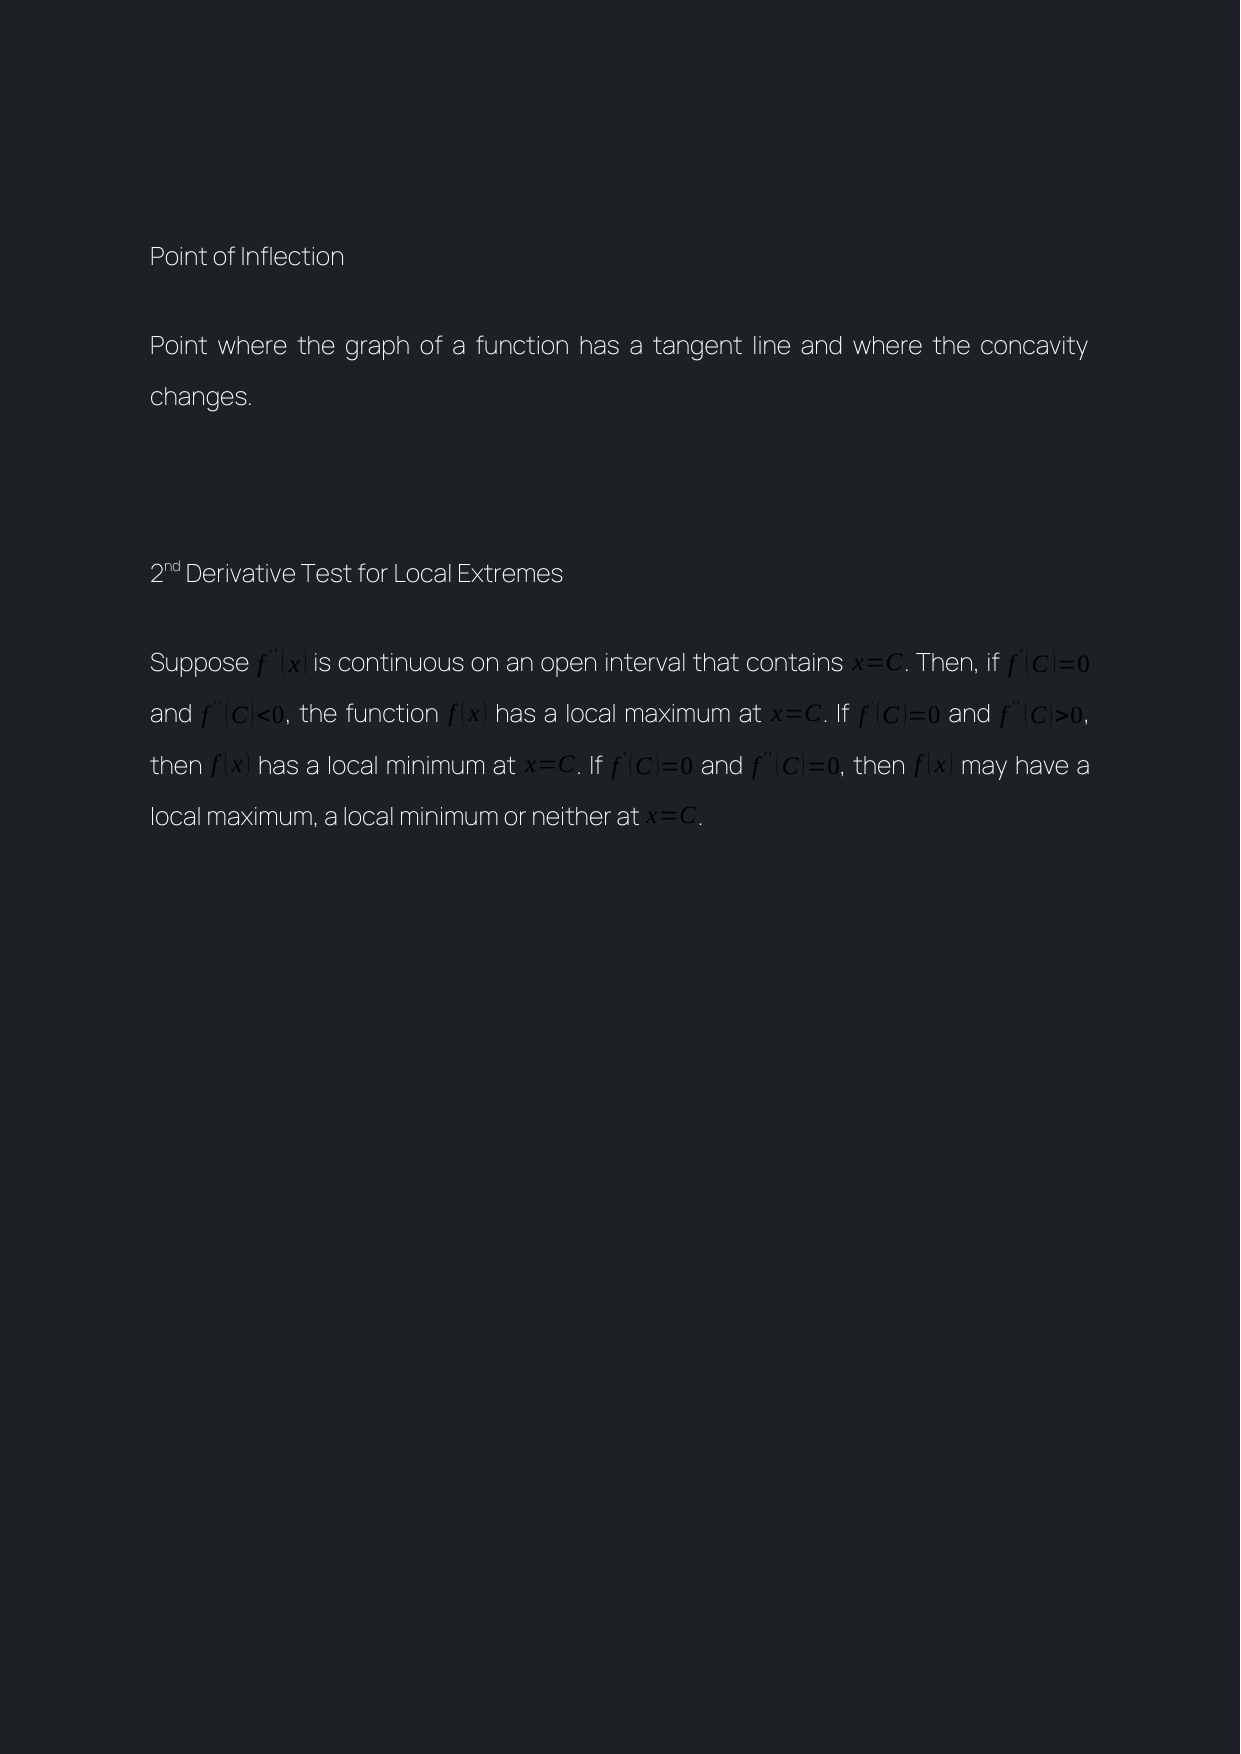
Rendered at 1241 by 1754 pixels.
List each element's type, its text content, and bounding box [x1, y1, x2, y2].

subtitle Point of Inflection [150, 239, 1090, 273]
text Suppose is continuous on an open interval that contains . Then, if and , the function has a local maximum at . If and , then has a local minimum at . If and , then may have a local maximum, a local minimum or neither at . [150, 645, 1090, 833]
text Point where the graph of a function has a tangent line and where the concavity changes. [150, 327, 1090, 413]
subtitle 2nd Derivative Test for Local Extremes [150, 556, 1090, 590]
